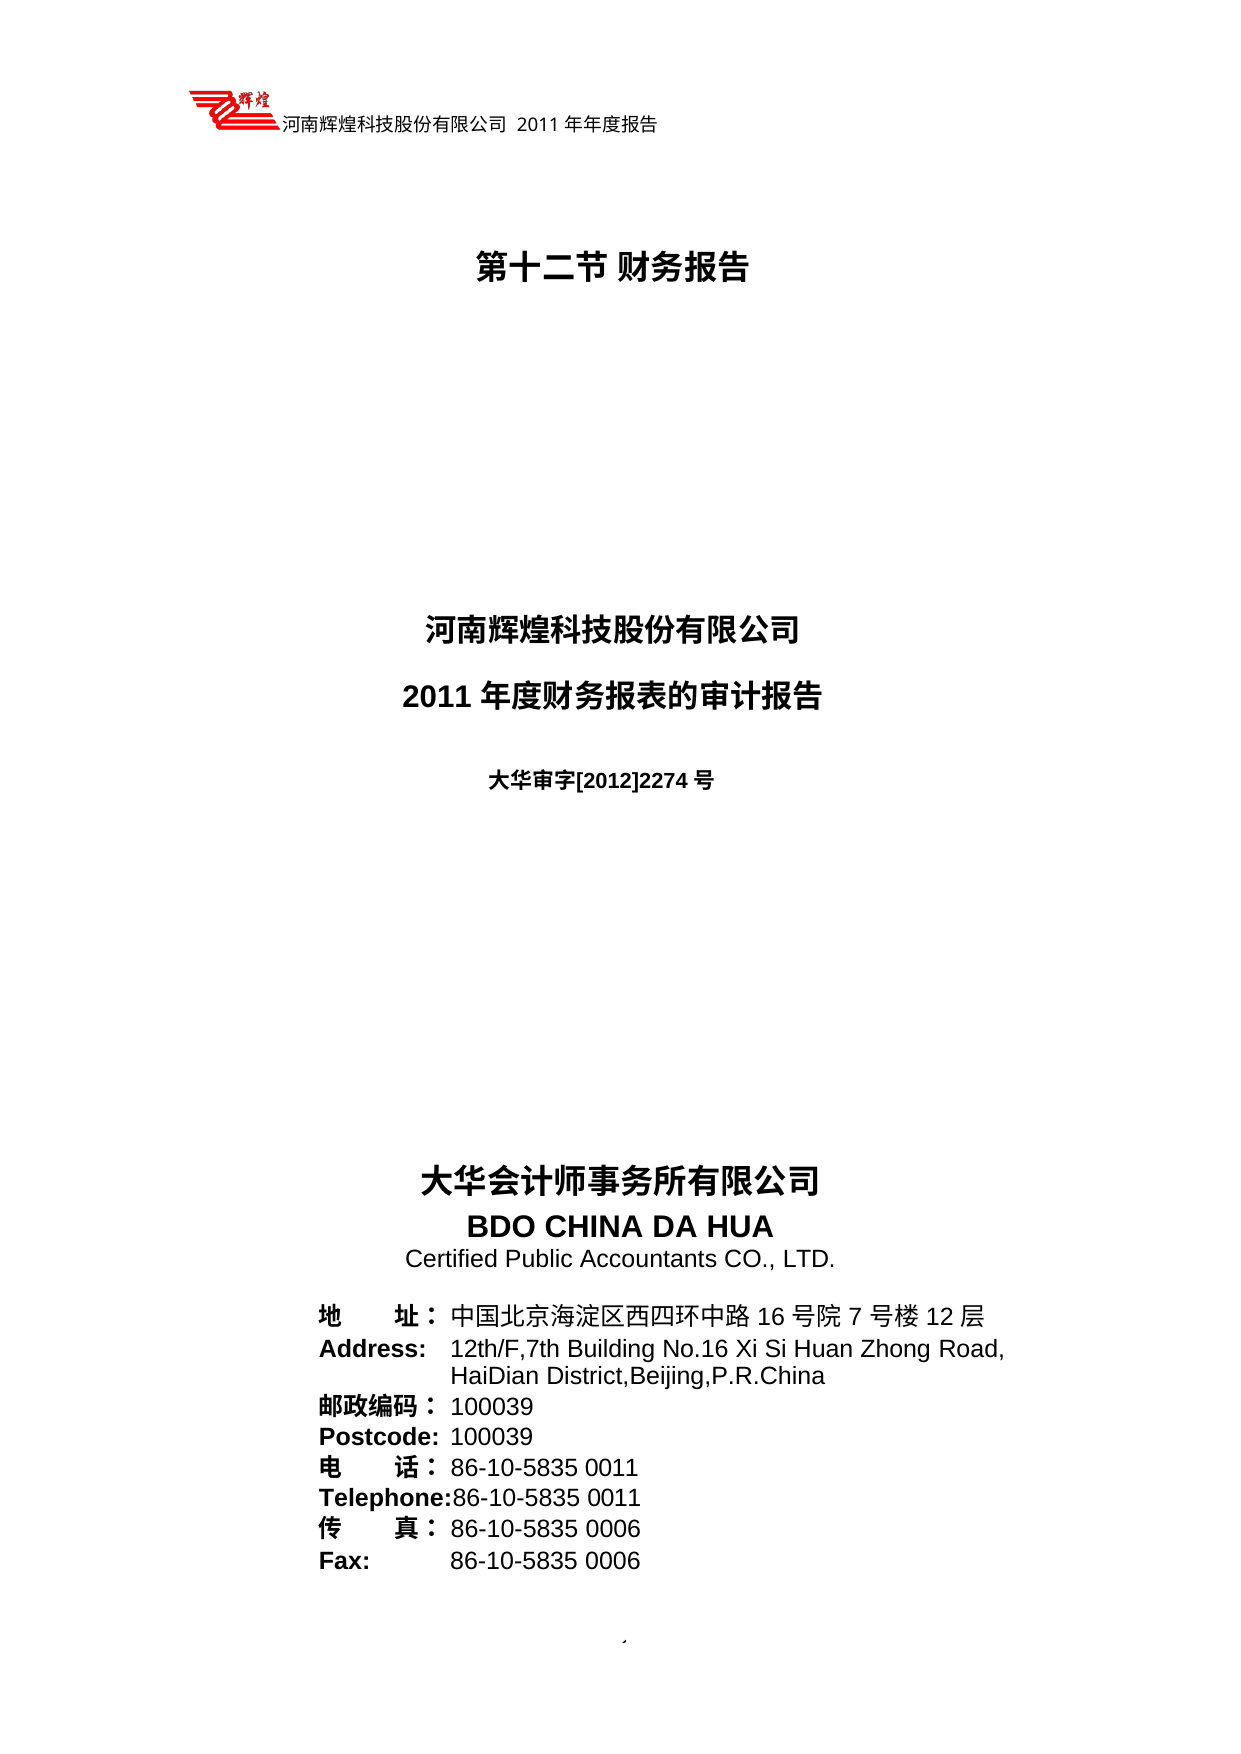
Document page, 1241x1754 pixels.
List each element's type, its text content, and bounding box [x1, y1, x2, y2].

text 邮政编码： 100039 [319, 1389, 1065, 1422]
picture [187, 88, 282, 131]
subtitle BDO CHINA DA HUA [175, 1208, 1065, 1244]
subtitle 河南辉煌科技股份有限公司 [279, 608, 946, 650]
text Postcode: 100039 [319, 1424, 1065, 1451]
text 地 址： 中国北京海淀区西四环中路 16 号院 7 号楼 12 层 [319, 1298, 1065, 1332]
text 大华审字[2012]2274 号 [279, 765, 924, 795]
text 电 话： 86-10-5835 0011 [319, 1451, 1065, 1483]
text HaiDian District,Beijing,P.R.China [450, 1363, 1065, 1389]
text Fax: 86-10-5835 0006 [319, 1546, 1065, 1575]
text Telephone:86-10-5835 0011 [319, 1485, 1065, 1512]
text 传 真： 86-10-5835 0006 [319, 1512, 1065, 1544]
text Certified Public Accountants CO., LTD. [175, 1244, 1065, 1273]
text 大华会计师事务所有限公司 [175, 1158, 1065, 1204]
subtitle 2011 年度财务报表的审计报告 [279, 674, 947, 717]
subtitle 第十二节 财务报告 [279, 244, 946, 289]
text Address: 12th/F,7th Building No.16 Xi Si Huan Zhong Road, [319, 1334, 1065, 1363]
